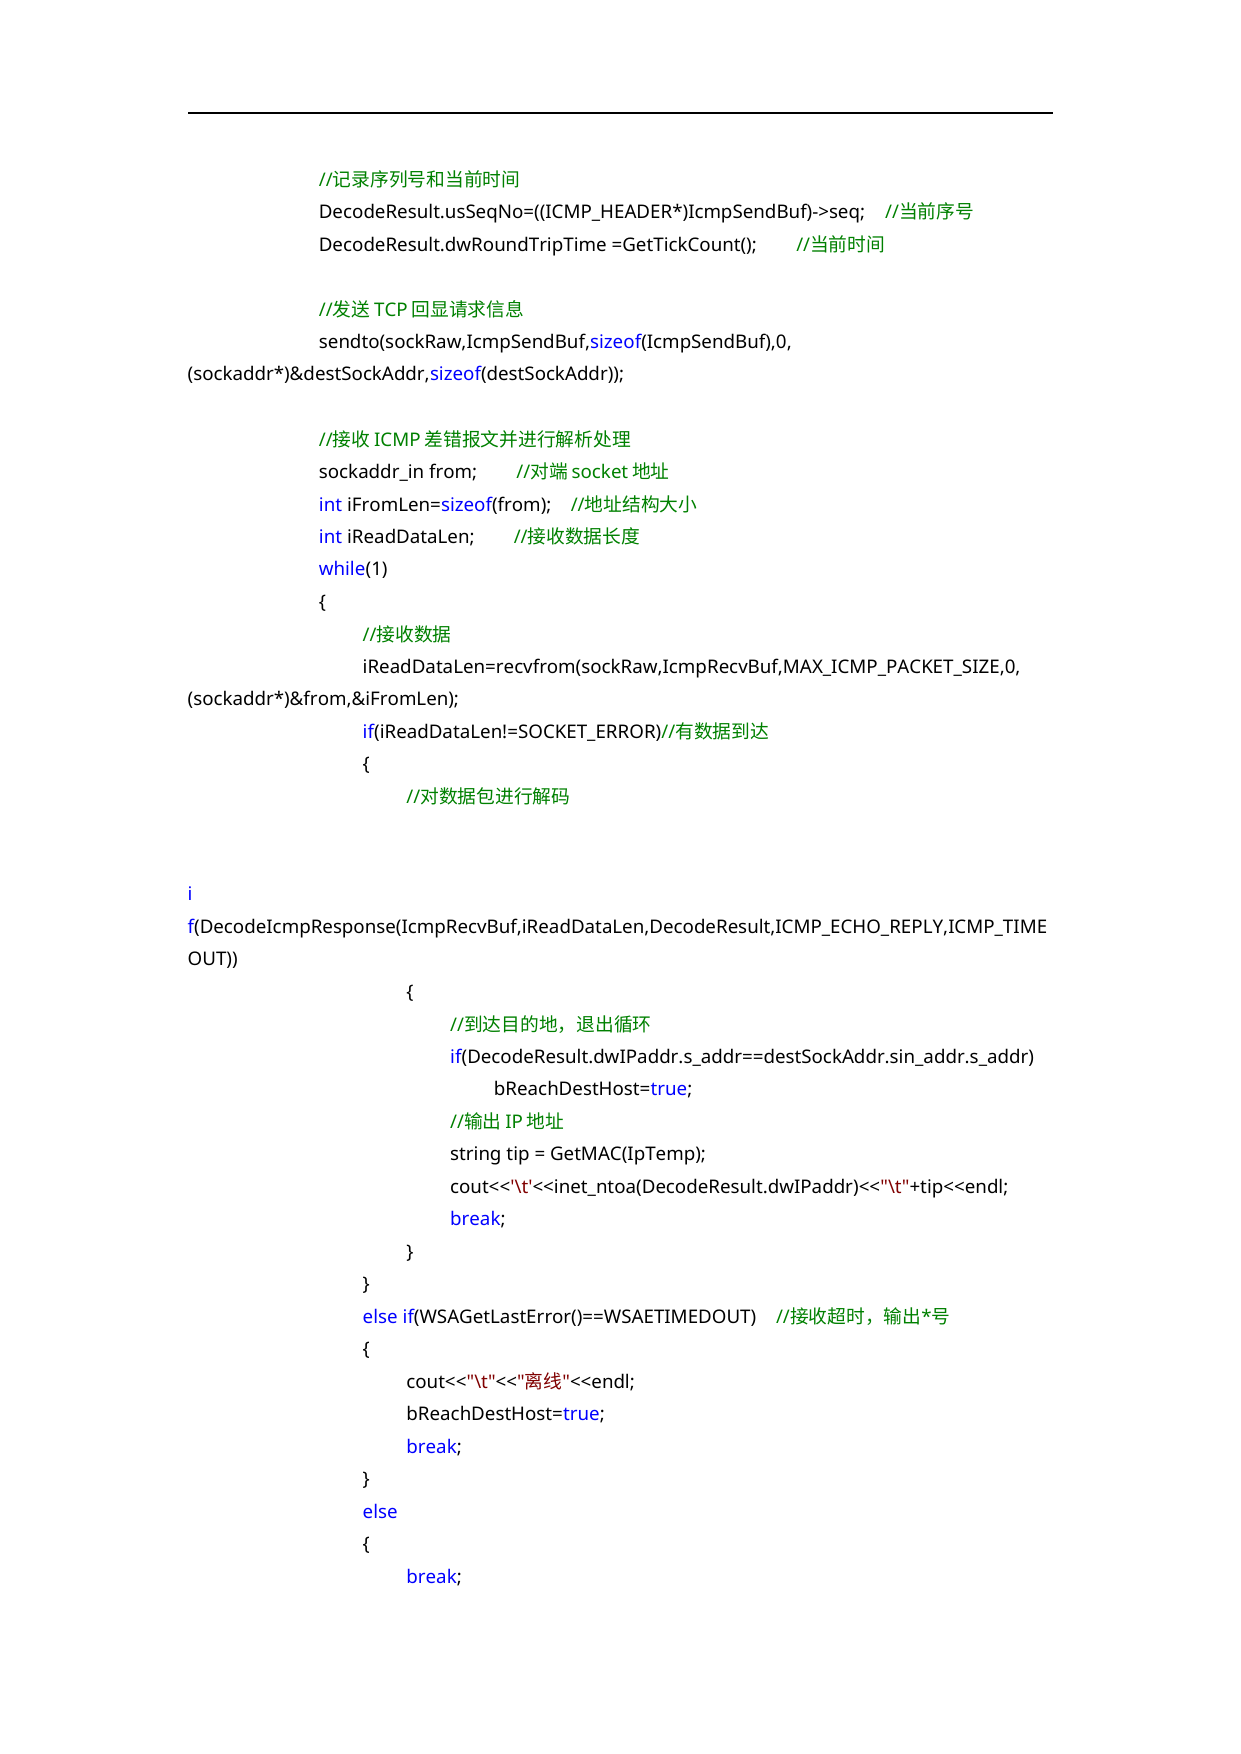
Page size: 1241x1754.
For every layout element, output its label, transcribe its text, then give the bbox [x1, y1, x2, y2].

text //到达目的地，退出循环 [187, 1007, 1053, 1039]
text //接收ICMP差错报文并进行解析处理 [187, 422, 1053, 454]
text break; [187, 1429, 1053, 1462]
text { [187, 747, 1053, 779]
text break; [187, 1202, 1053, 1234]
text cout<<'\t'<<inet_ntoa(DecodeResult.dwIPaddr)<<"\t"+tip<<endl; [187, 1169, 1053, 1202]
text //发送TCP回显请求信息 [187, 292, 1053, 324]
text int iReadDataLen; //接收数据长度 [187, 519, 1053, 552]
text int iFromLen=sizeof(from); //地址结构大小 [187, 487, 1053, 519]
text if(DecodeIcmpResponse(IcmpRecvBuf,iReadDataLen,DecodeResult,ICMP_ECHO_REPLY,ICMP_TIMEOUT)) [187, 812, 1053, 974]
text sockaddr_in from; //对端socket地址 [187, 454, 1053, 487]
text if(iReadDataLen!=SOCKET_ERROR)//有数据到达 [187, 714, 1053, 747]
text sendto(sockRaw,IcmpSendBuf,sizeof(IcmpSendBuf),0,(sockaddr*)&destSockAddr,sizeof(destSockAddr)); [187, 324, 1053, 389]
text while(1) [187, 552, 1053, 584]
text iReadDataLen=recvfrom(sockRaw,IcmpRecvBuf,MAX_ICMP_PACKET_SIZE,0,(sockaddr*)&from,&iFromLen); [187, 649, 1053, 714]
text string tip = GetMAC(IpTemp); [187, 1137, 1053, 1169]
text cout<<"\t"<<"离线"<<endl; [187, 1364, 1053, 1397]
text DecodeResult.dwRoundTripTime =GetTickCount(); //当前时间 [187, 227, 1053, 259]
text DecodeResult.usSeqNo=((ICMP_HEADER*)IcmpSendBuf)->seq; //当前序号 [187, 194, 1053, 227]
text //输出IP地址 [187, 1104, 1053, 1137]
text } [187, 1267, 1053, 1299]
text { [187, 584, 1053, 617]
text //对数据包进行解码 [187, 779, 1053, 812]
text if(DecodeResult.dwIPaddr.s_addr==destSockAddr.sin_addr.s_addr) [187, 1039, 1053, 1072]
text { [187, 1332, 1053, 1364]
text //记录序列号和当前时间 [187, 162, 1053, 194]
text else [187, 1494, 1053, 1527]
text bReachDestHost=true; [187, 1397, 1053, 1429]
text } [187, 1234, 1053, 1267]
text break; [187, 1559, 1053, 1592]
text //接收数据 [187, 617, 1053, 649]
text } [187, 1462, 1053, 1494]
text { [187, 1527, 1053, 1559]
text else if(WSAGetLastError()==WSAETIMEDOUT) //接收超时，输出*号 [187, 1299, 1053, 1332]
text bReachDestHost=true; [187, 1072, 1053, 1104]
text { [187, 974, 1053, 1007]
